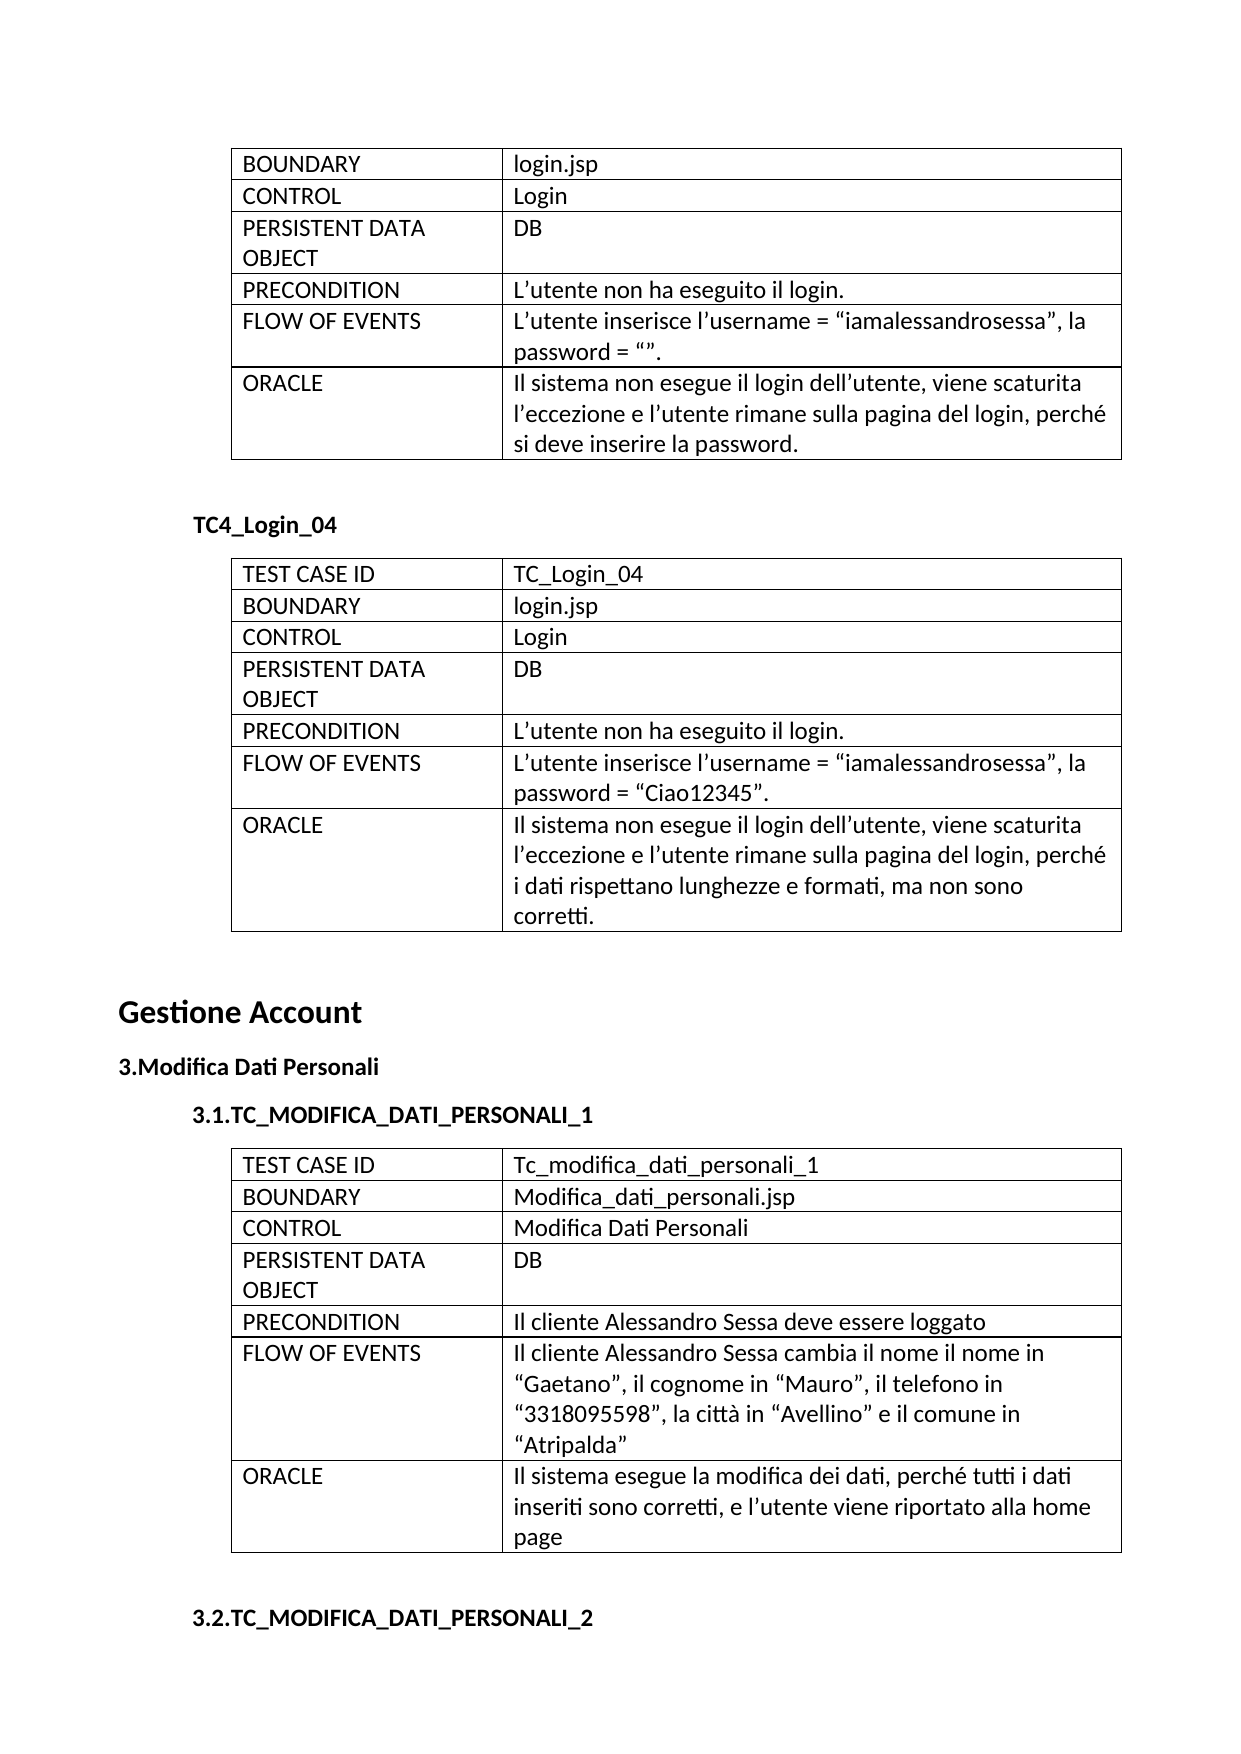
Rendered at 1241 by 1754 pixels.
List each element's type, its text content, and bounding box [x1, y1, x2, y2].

table_cell PERSISTENT DATA OBJECT [232, 1244, 502, 1305]
table_cell Login [503, 622, 1121, 652]
table_cell L’utente inserisce l’username = “iamalessandrosessa”, la password = “Ciao12345”. [503, 747, 1121, 808]
table_cell PRECONDITION [232, 1306, 502, 1336]
table_cell PRECONDITION [232, 715, 502, 746]
table_cell Il cliente Alessandro Sessa deve essere loggato [503, 1306, 1121, 1336]
table_cell ORACLE [232, 1461, 502, 1552]
text TC4_Login_04 [193, 509, 1122, 539]
table_cell Modifica_dati_personali.jsp [503, 1181, 1121, 1211]
text Gestione Account [118, 991, 1122, 1032]
table_cell DB [503, 212, 1121, 273]
table_cell ORACLE [232, 368, 502, 459]
table_cell BOUNDARY [232, 149, 502, 179]
table_cell Modifica Dati Personali [503, 1212, 1121, 1243]
table_header TEST CASE ID [232, 559, 502, 589]
table_header TEST CASE ID [232, 1149, 502, 1179]
table_cell CONTROL [232, 622, 502, 652]
text 3.Modifica Dati Personali [118, 1051, 1122, 1081]
table_cell L’utente non ha eseguito il login. [503, 274, 1121, 304]
table_cell DB [503, 653, 1121, 714]
table_cell CONTROL [232, 1212, 502, 1243]
table_header TC_Login_04 [503, 559, 1121, 589]
table_cell CONTROL [232, 180, 502, 211]
table_cell FLOW OF EVENTS [232, 747, 502, 808]
text 3.2.TC_MODIFICA_DATI_PERSONALI_2 [118, 1602, 1122, 1632]
table_header Tc_modifica_dati_personali_1 [503, 1149, 1121, 1179]
table_cell DB [503, 1244, 1121, 1305]
table_cell BOUNDARY [232, 590, 502, 621]
table_cell PERSISTENT DATA OBJECT [232, 653, 502, 714]
table_cell PRECONDITION [232, 274, 502, 304]
table_cell login.jsp [503, 590, 1121, 621]
table_cell login.jsp [503, 149, 1121, 179]
table_cell FLOW OF EVENTS [232, 305, 502, 366]
table_cell Il sistema esegue la modifica dei dati, perché tutti i dati inseriti sono corretti, e l’utente viene riportato alla home page [503, 1461, 1121, 1552]
table_cell Il sistema non esegue il login dell’utente, viene scaturita l’eccezione e l’utente rimane sulla pagina del login, perché si deve inserire la password. [503, 368, 1121, 459]
table_cell L’utente inserisce l’username = “iamalessandrosessa”, la password = “”. [503, 305, 1121, 366]
table_cell Il cliente Alessandro Sessa cambia il nome il nome in “Gaetano”, il cognome in “Mauro”, il telefono in “3318095598”, la città in “Avellino” e il comune in “Atripalda” [503, 1338, 1121, 1459]
table_cell PERSISTENT DATA OBJECT [232, 212, 502, 273]
table_cell ORACLE [232, 809, 502, 931]
table_cell L’utente non ha eseguito il login. [503, 715, 1121, 746]
table_cell FLOW OF EVENTS [232, 1338, 502, 1459]
text 3.1.TC_MODIFICA_DATI_PERSONALI_1 [118, 1099, 1122, 1130]
table_cell BOUNDARY [232, 1181, 502, 1211]
table_cell Login [503, 180, 1121, 211]
table_cell Il sistema non esegue il login dell’utente, viene scaturita l’eccezione e l’utente rimane sulla pagina del login, perché i dati rispettano lunghezze e formati, ma non sono corretti. [503, 809, 1121, 931]
